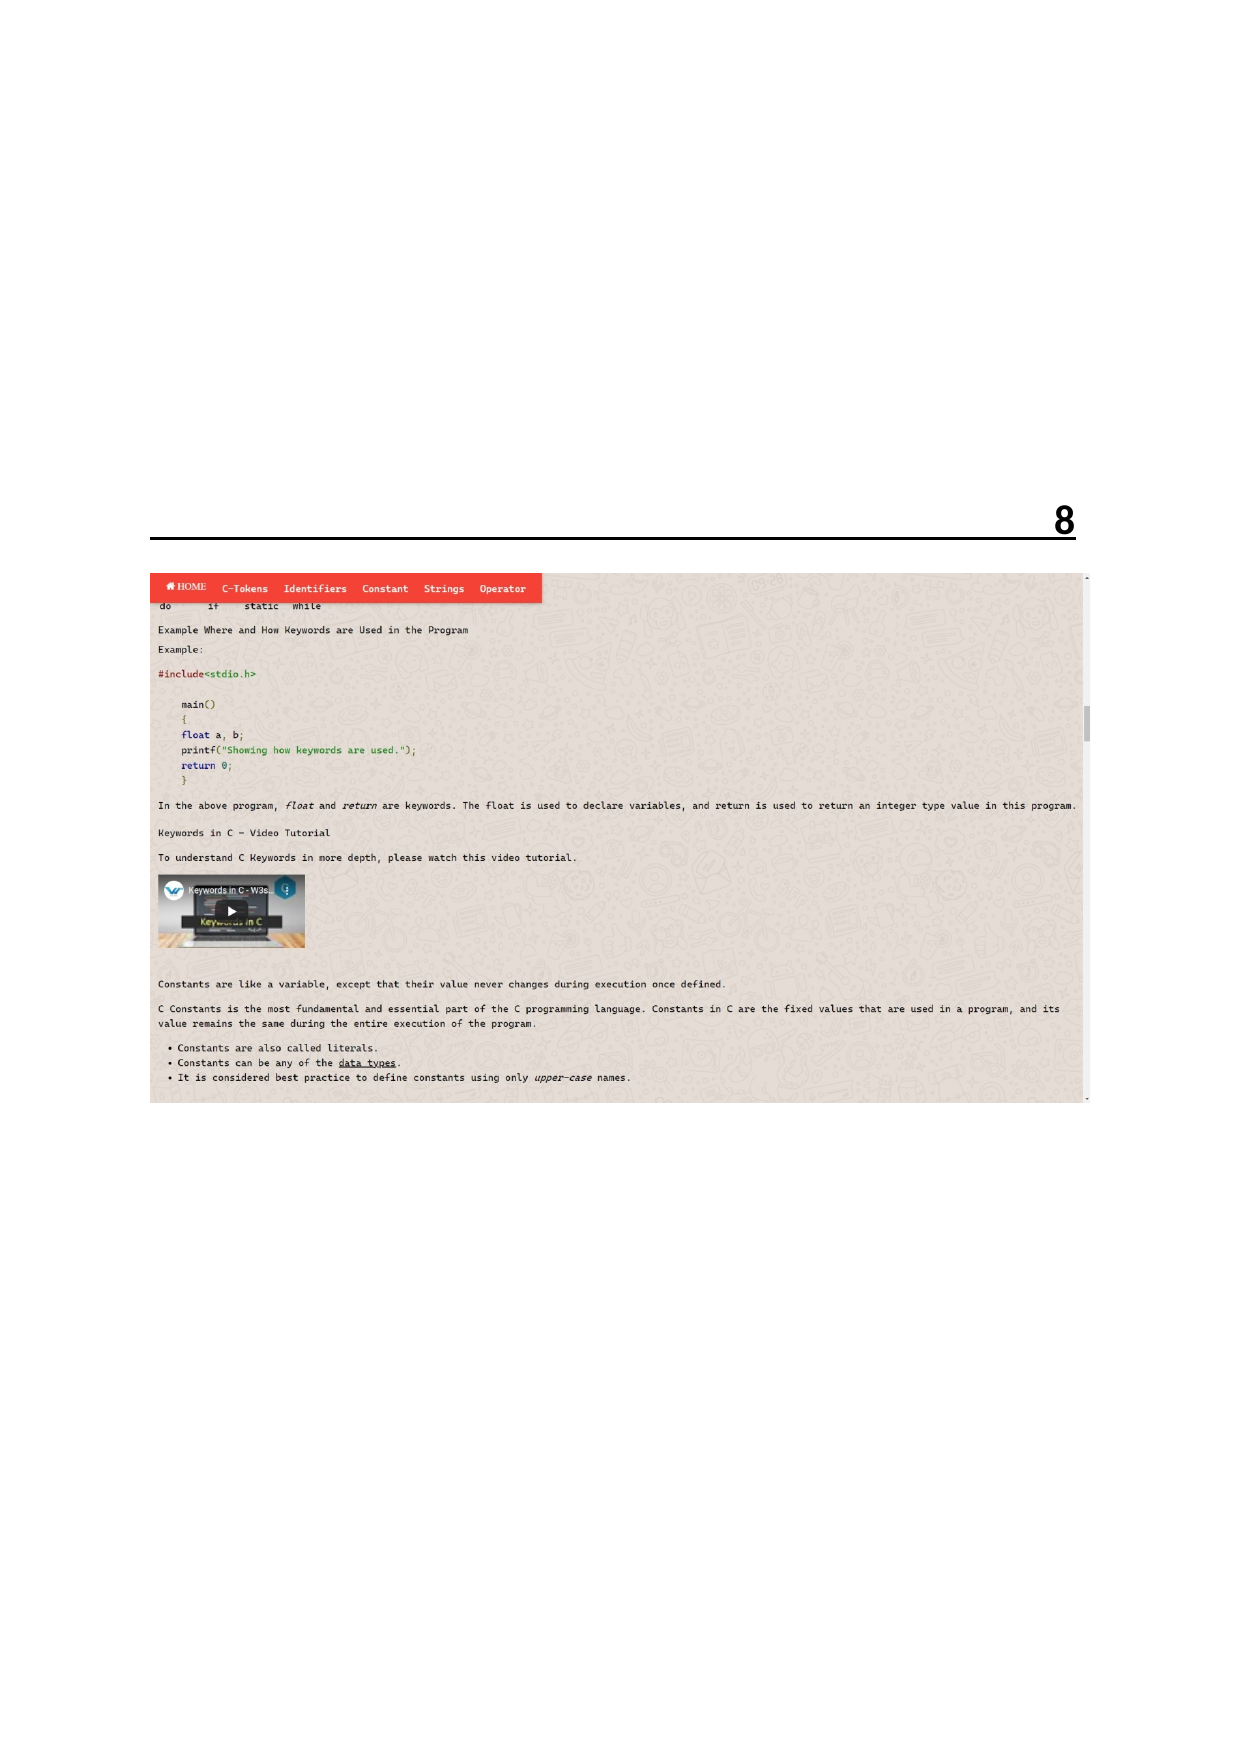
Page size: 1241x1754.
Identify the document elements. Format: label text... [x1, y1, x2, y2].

text 8 [150, 494, 1090, 545]
picture [150, 573, 1091, 1103]
